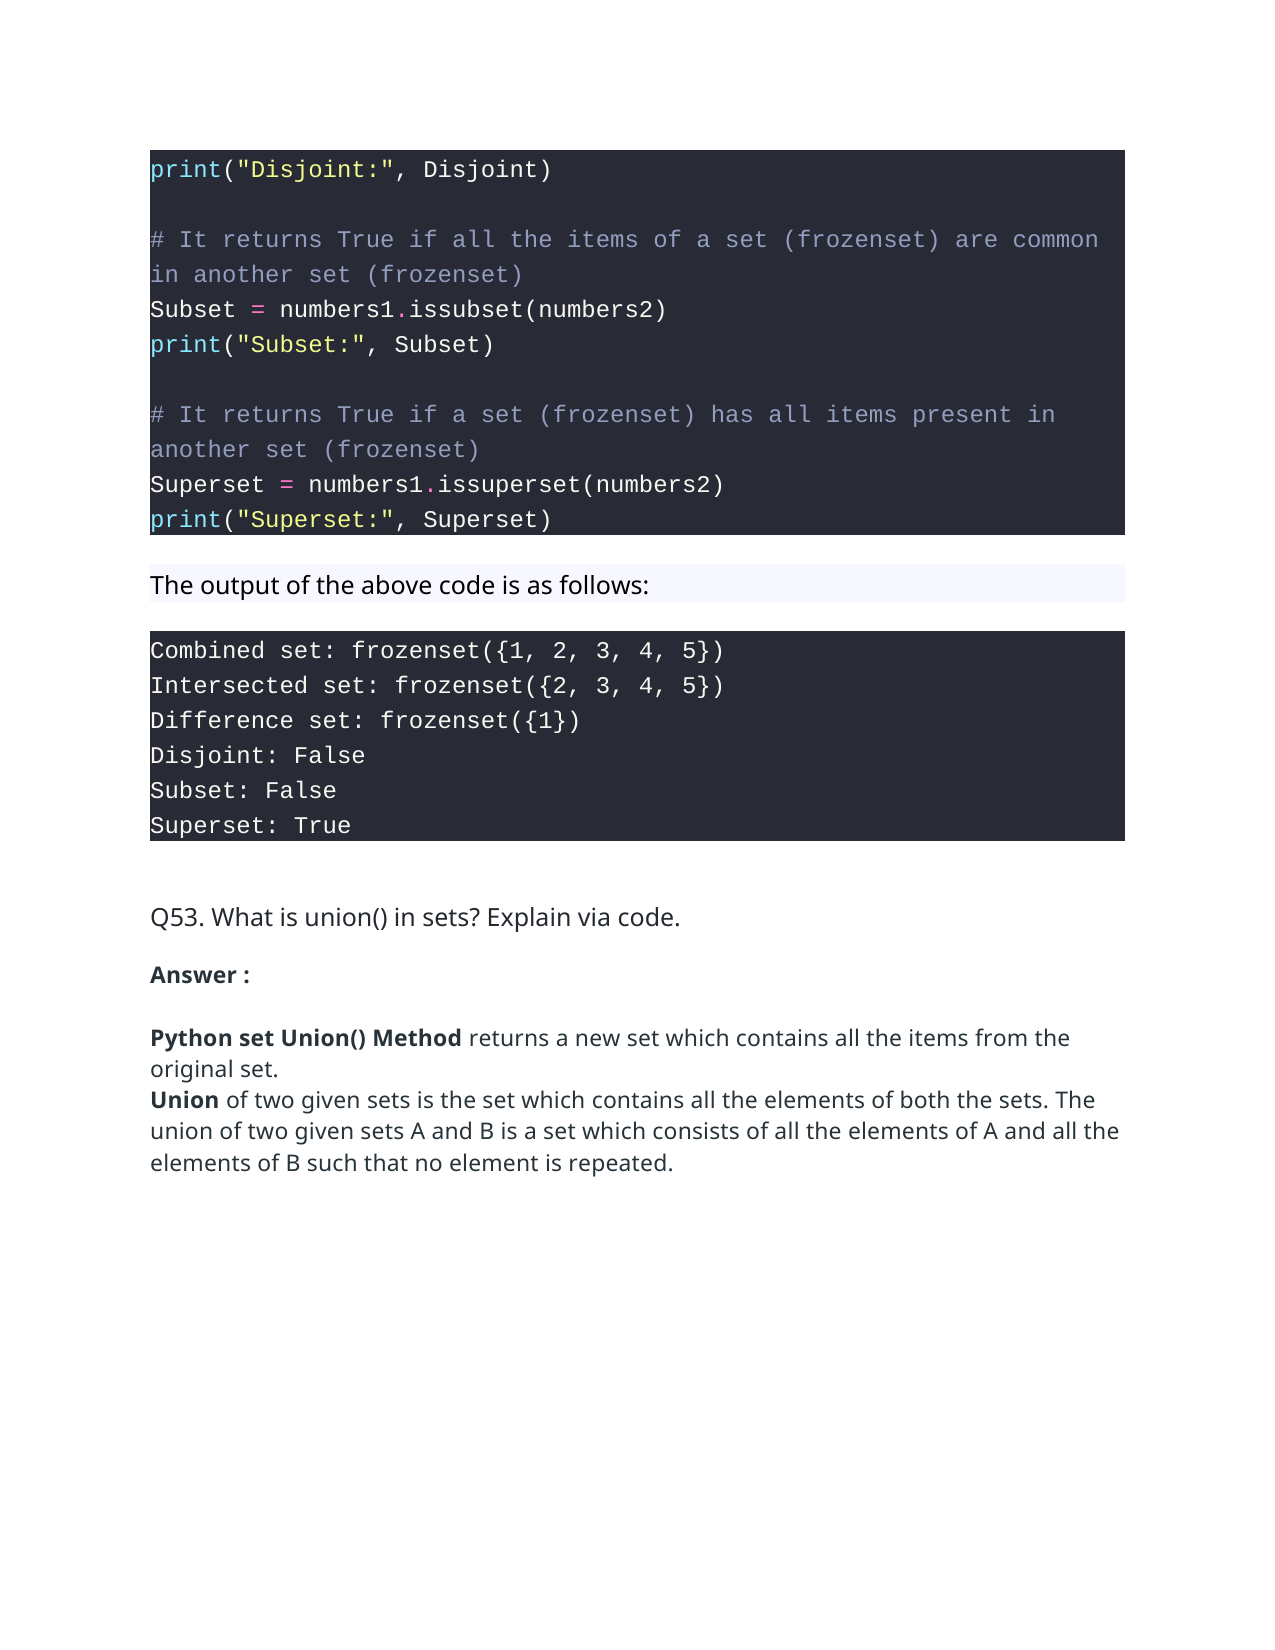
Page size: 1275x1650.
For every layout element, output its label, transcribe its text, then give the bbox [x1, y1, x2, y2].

text # It returns True if a set (frozenset) has all items present in another set (frozenset) [150, 395, 1125, 465]
text Difference set: frozenset({1}) [150, 701, 1125, 736]
text Superset: True [150, 806, 1125, 841]
text Subset = numbers1.issubset(numbers2) [150, 290, 1125, 325]
text print("Superset:", Superset) [150, 500, 1125, 535]
text print("Subset:", Subset) [150, 325, 1125, 360]
text # It returns True if all the items of a set (frozenset) are common in another set (frozenset) [150, 220, 1125, 290]
text Intersected set: frozenset({2, 3, 4, 5}) [150, 666, 1125, 701]
text Subset: False [150, 771, 1125, 806]
text print("Disjoint:", Disjoint) [150, 150, 1125, 185]
text Q53. What is union() in sets? Explain via code. [150, 900, 1125, 934]
text Python set Union() Method returns a new set which contains all the items from the original set. [150, 1021, 1125, 1084]
text Answer : [150, 959, 1125, 990]
text Combined set: frozenset({1, 2, 3, 4, 5}) [150, 631, 1125, 666]
text Union of two given sets is the set which contains all the elements of both the sets. The union of two given sets A and B is a set which consists of all the elements of A and all the elements of B such that no element is repeated. [150, 1084, 1125, 1178]
text The output of the above code is as follows: [150, 564, 1125, 602]
text Disjoint: False [150, 736, 1125, 771]
text Superset = numbers1.issuperset(numbers2) [150, 465, 1125, 500]
